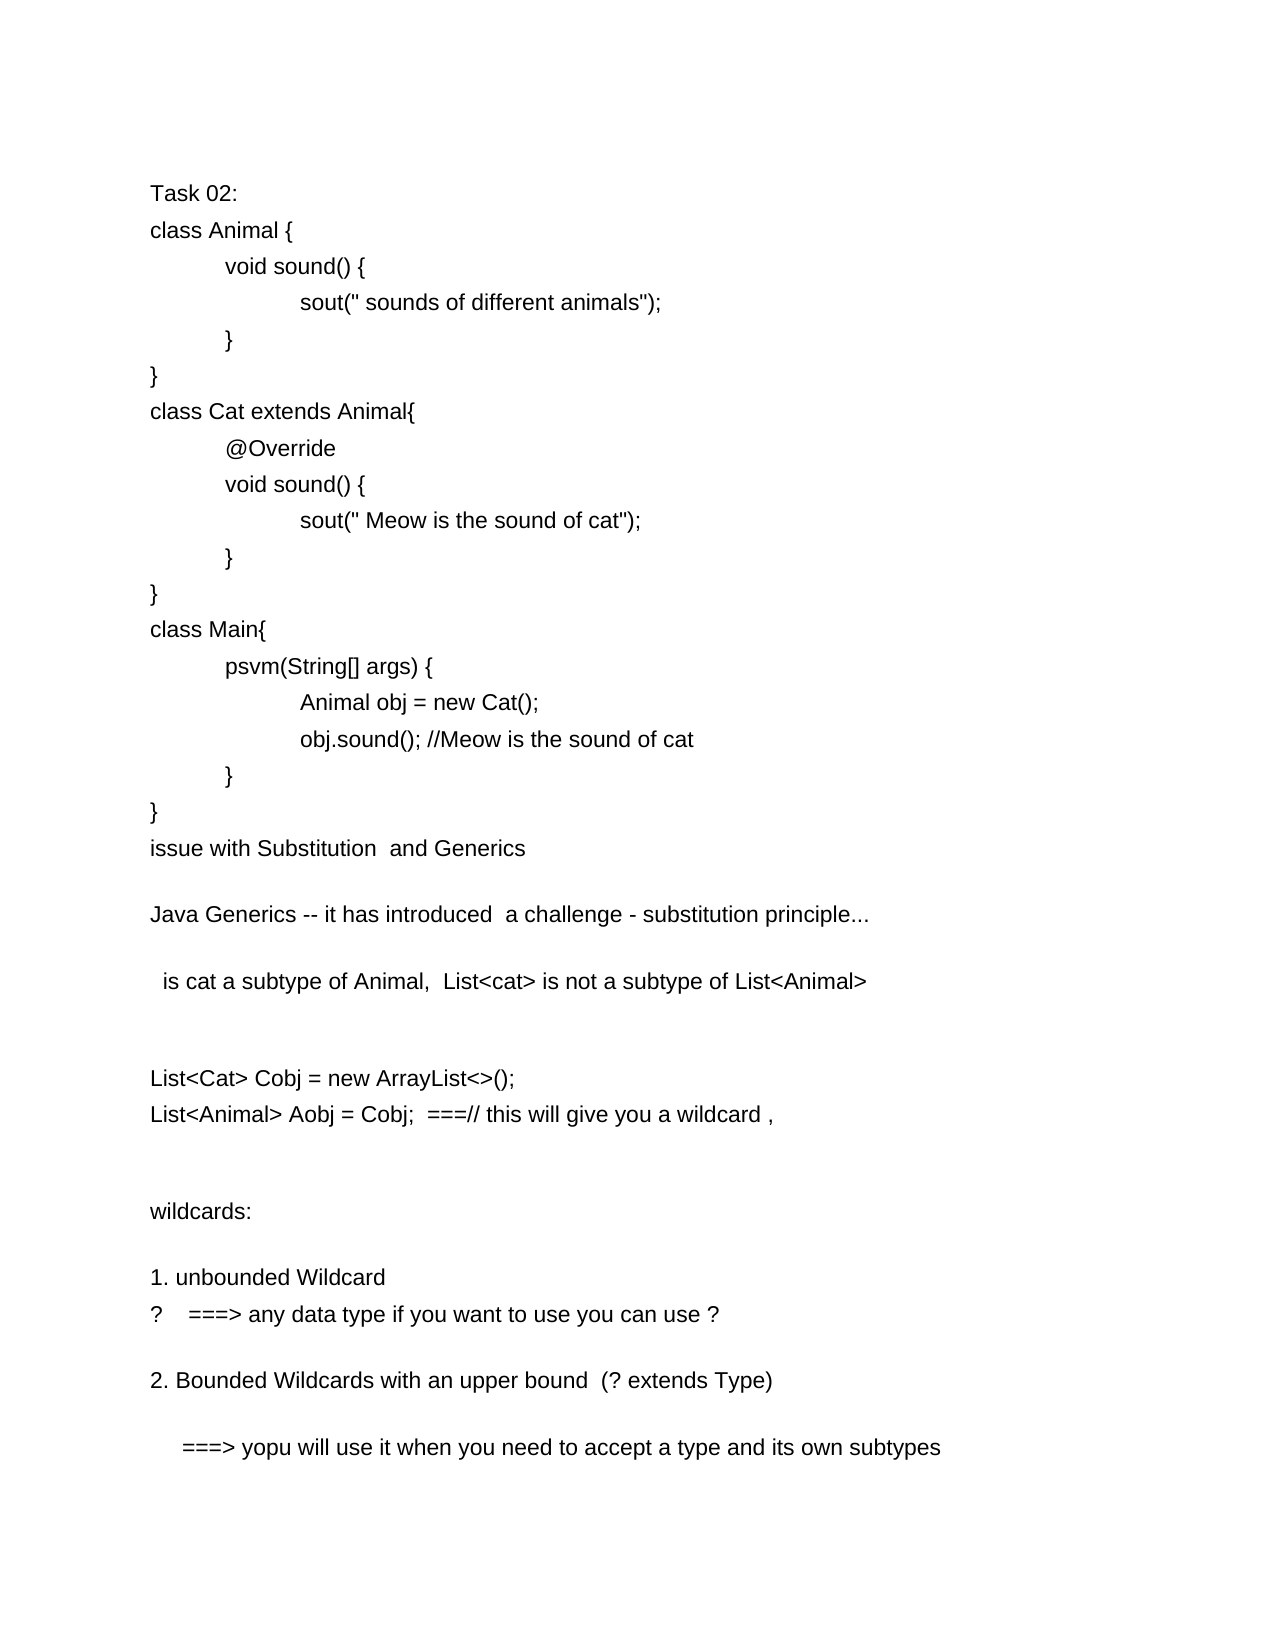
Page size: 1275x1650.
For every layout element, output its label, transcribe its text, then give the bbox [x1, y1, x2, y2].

text } [150, 362, 1125, 388]
text void sound() { [150, 253, 1125, 279]
text List<Cat> Cobj = new ArrayList<>(); [150, 1064, 1125, 1091]
text Animal obj = new Cat(); [150, 689, 1125, 716]
text obj.sound(); //Meow is the sound of cat [150, 726, 1125, 752]
text Java Generics -- it has introduced a challenge - substitution principle... [150, 901, 1125, 927]
text } [150, 798, 1125, 824]
text } [150, 326, 1125, 352]
text } [150, 580, 1125, 606]
text } [150, 762, 1125, 788]
text psvm(String[] args) { [150, 653, 1125, 679]
text ? ===> any data type if you want to use you can use ? [150, 1301, 1125, 1327]
text } [150, 544, 1125, 570]
text is cat a subtype of Animal, List<cat> is not a subtype of List<Animal> [150, 968, 1125, 994]
text void sound() { [150, 471, 1125, 497]
text sout(" sounds of different animals"); [150, 289, 1125, 316]
text class Cat extends Animal{ [150, 398, 1125, 425]
text List<Animal> Aobj = Cobj; ===// this will give you a wildcard , [150, 1101, 1125, 1127]
text Task 02: [150, 180, 1125, 207]
text @Override [150, 435, 1125, 461]
text sout(" Meow is the sound of cat"); [150, 507, 1125, 534]
text 2. Bounded Wildcards with an upper bound (? extends Type) [150, 1367, 1125, 1393]
text class Main{ [150, 616, 1125, 643]
text wildcards: [150, 1198, 1125, 1224]
text class Animal { [150, 217, 1125, 243]
text ===> yopu will use it when you need to accept a type and its own subtypes [150, 1434, 1125, 1460]
text 1. unbounded Wildcard [150, 1264, 1125, 1291]
text issue with Substitution and Generics [150, 834, 1125, 861]
